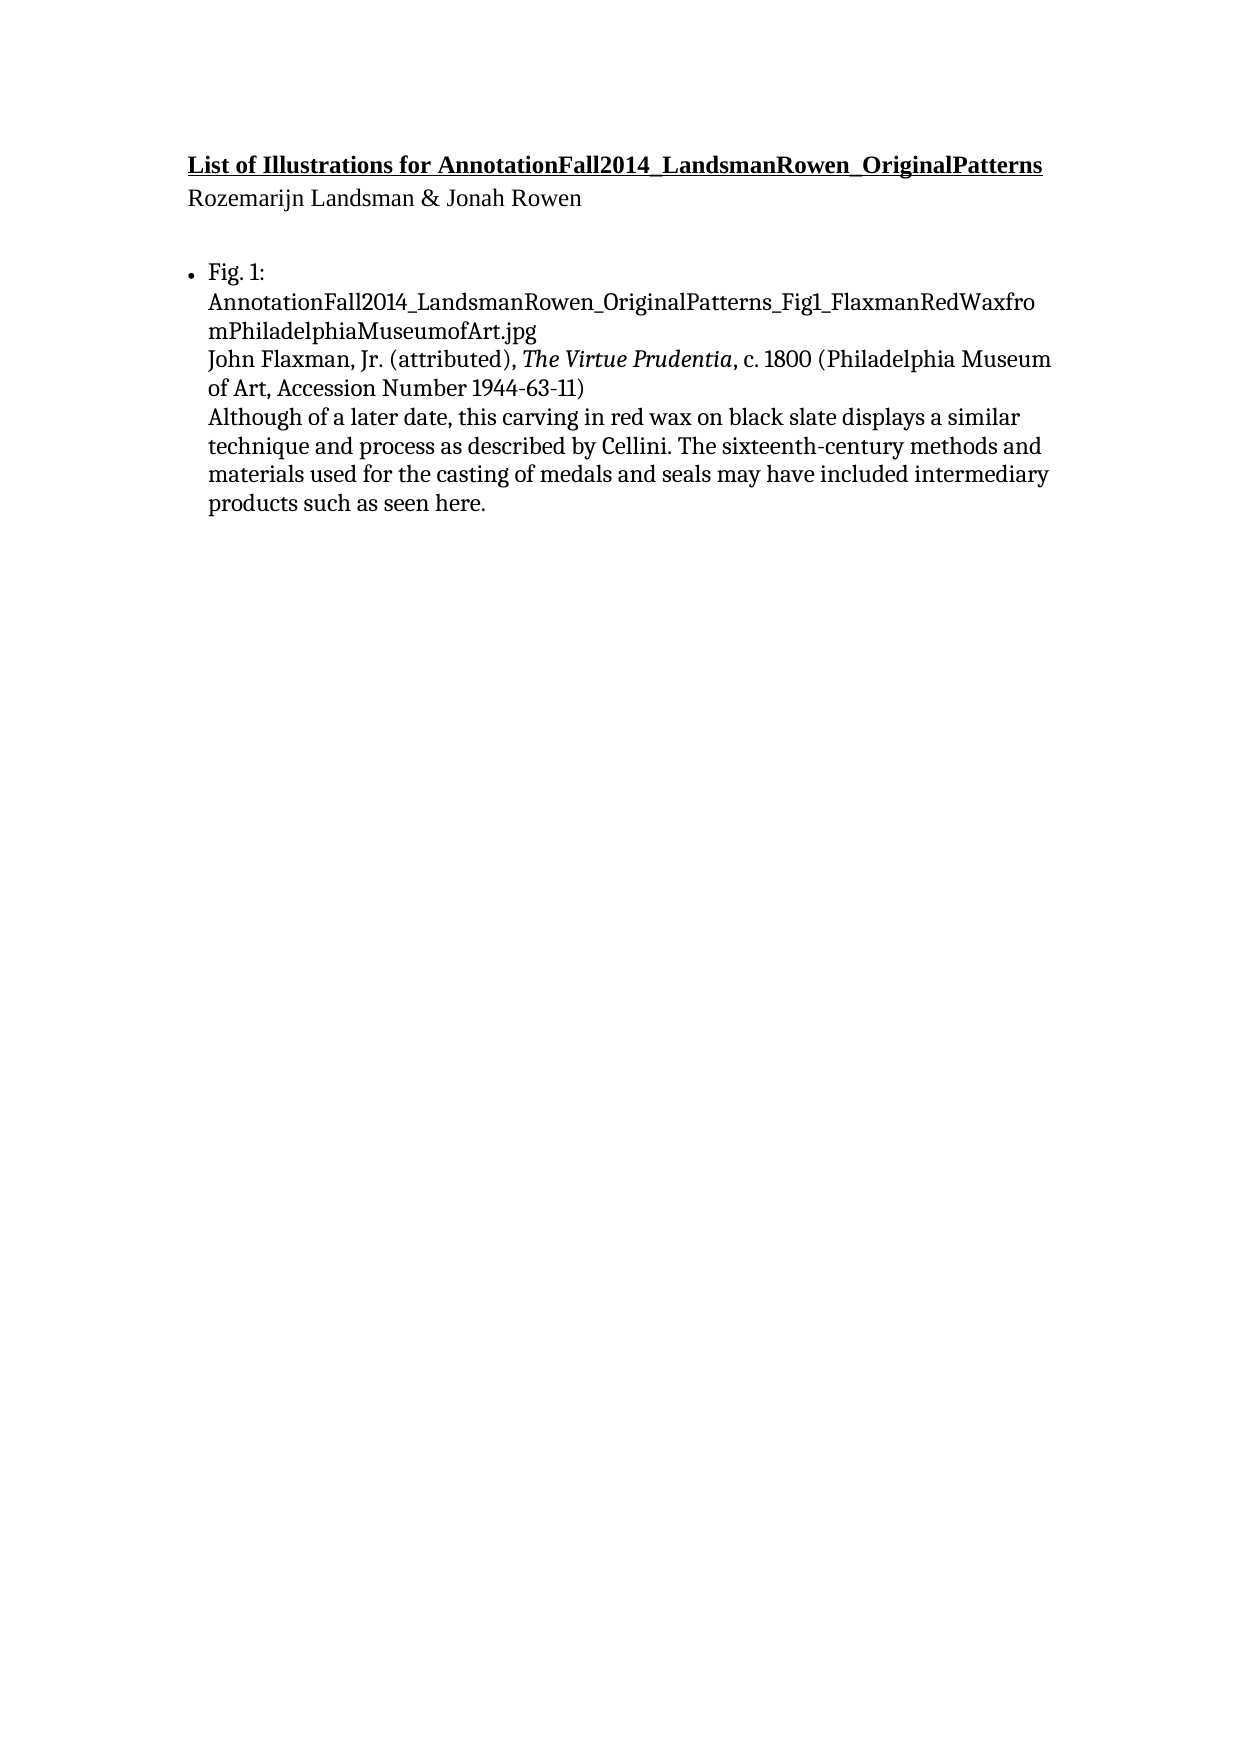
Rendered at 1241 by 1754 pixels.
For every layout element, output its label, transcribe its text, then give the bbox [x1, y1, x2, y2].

text Rozemarijn Landsman & Jonah Rowen [187, 183, 1053, 212]
list Fig. 1: AnnotationFall2014_LandsmanRowen_OriginalPatterns_Fig1_FlaxmanRedWaxfromPhiladelphiaMuseumofArt.jpg John Flaxman, Jr. (attributed), The Virtue Prudentia, c. 1800 (Philadelphia Museum of Art, Accession Number 1944-63-11) Although of a later date, this carving in red wax on black slate displays a similar technique and process as described by Cellini. The sixteenth-century methods and materials used for the casting of medals and seals may have included intermediary products such as seen here. [187, 245, 1053, 518]
text List of Illustrations for AnnotationFall2014_LandsmanRowen_OriginalPatterns [187, 150, 1053, 179]
